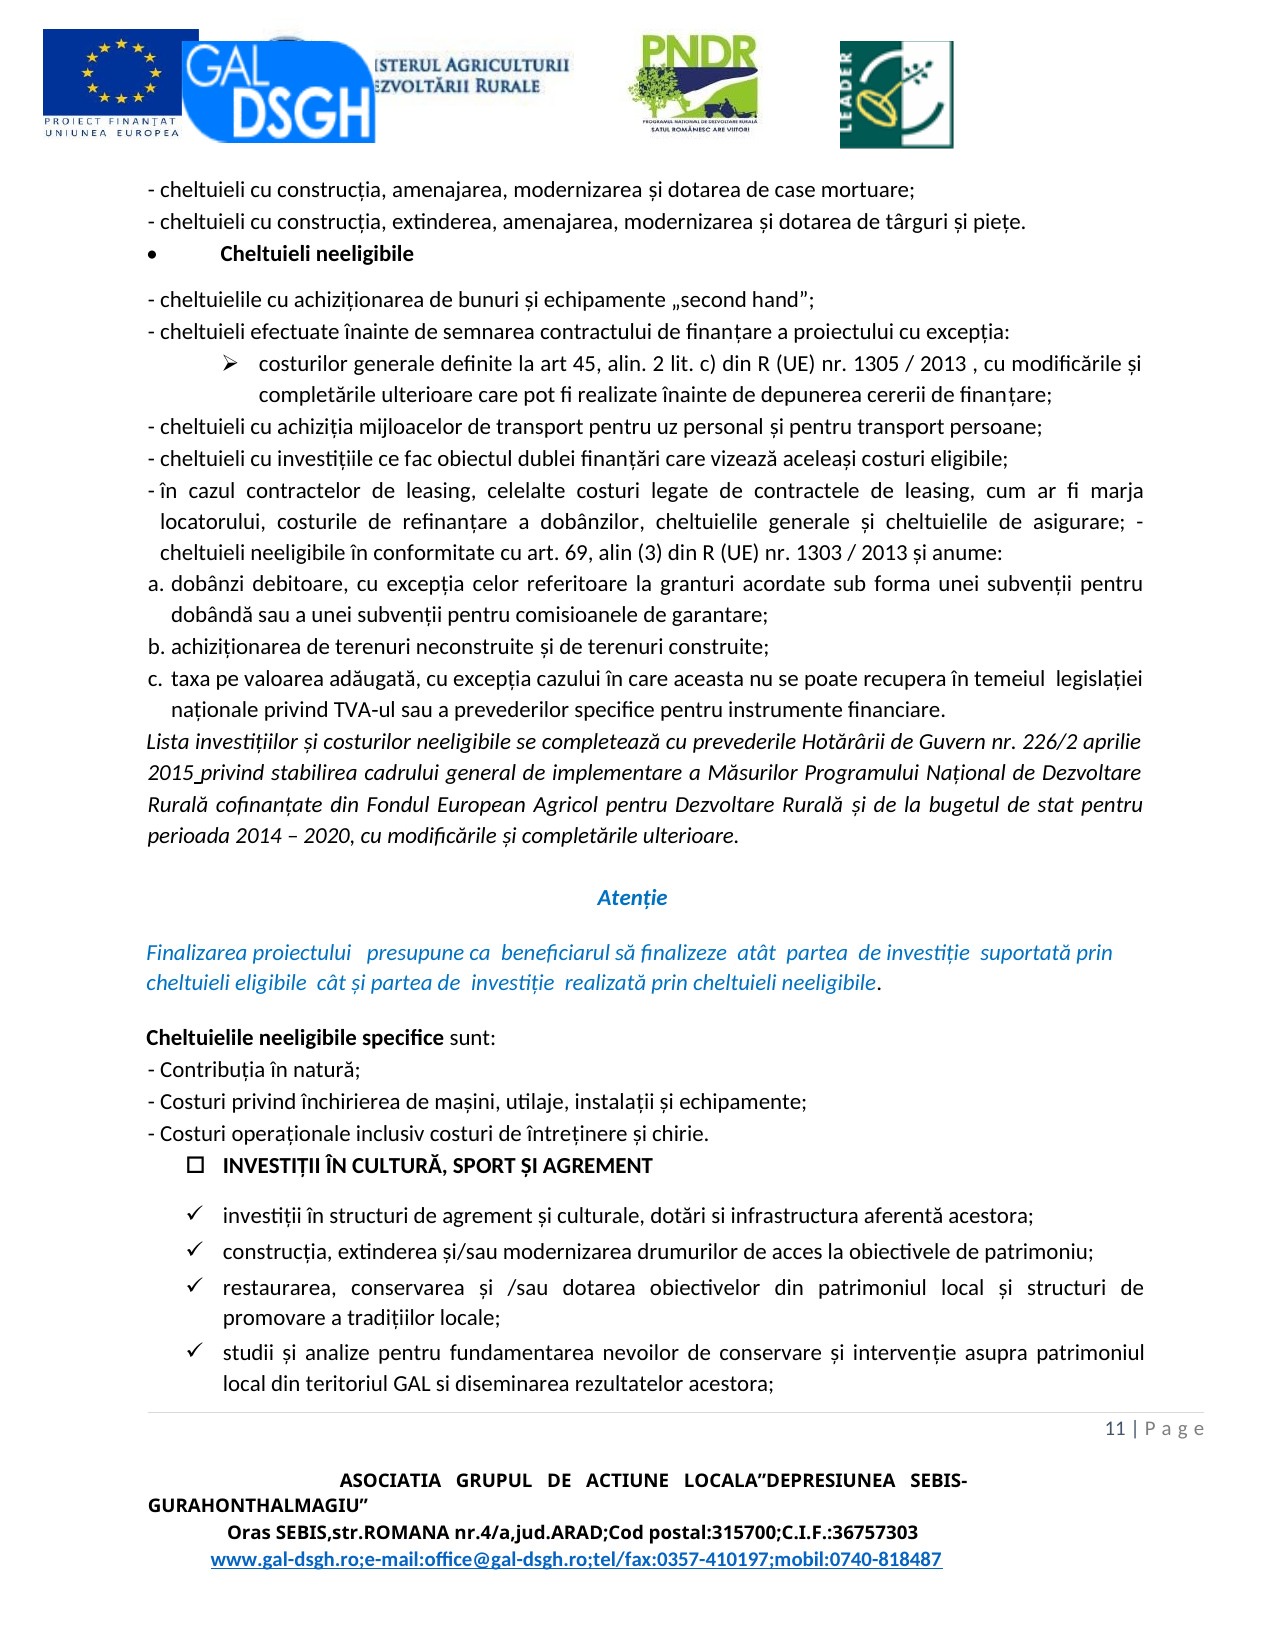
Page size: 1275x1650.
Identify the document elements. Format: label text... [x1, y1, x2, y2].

text Lista investiţiilor şi costurilor neeligibile se completează cu prevederile Hotărârii de Guvern nr. 226/2 aprilie 2015 privind stabilirea cadrului general de implementare a Măsurilor Programului Naţional de Dezvoltare Rurală cofinanţate din Fondul European Agricol pentru Dezvoltare Rurală şi de la bugetul de stat pentru perioada 2014 – 2020, cu modificările şi completările ulterioare. [146, 727, 1146, 849]
list achiziţionarea de terenuri neconstruite şi de terenuri construite; [148, 632, 1145, 660]
picture [43, 18, 574, 143]
list studii și analize pentru fundamentarea nevoilor de conservare și intervenție asupra patrimoniul local din teritoriul GAL si diseminarea rezultatelor acestora; [185, 1338, 1145, 1397]
list Costuri operaționale inclusiv costuri de întreținere și chirie. [148, 1119, 1145, 1147]
list construcția, extinderea și/sau modernizarea drumurilor de acces la obiectivele de patrimoniu; [185, 1237, 1145, 1265]
list cheltuieli efectuate înainte de semnarea contractului de finanțare a proiectului cu excepţia: [148, 317, 1145, 346]
list cheltuieli cu construcţia, extinderea, amenajarea, modernizarea şi dotarea de târguri şi pieţe. [148, 207, 1145, 235]
list Costuri privind închirierea de mașini, utilaje, instalații și echipamente; [148, 1087, 1145, 1115]
list investiții în structuri de agrement și culturale, dotări si infrastructura aferentă acestora; [185, 1201, 1145, 1229]
list costurilor generale definite la art 45, alin. 2 lit. c) din R (UE) nr. 1305 / 2013 , cu modificările și completările ulterioare care pot fi realizate înainte de depunerea cererii de finanțare; [221, 349, 1145, 408]
list dobânzi debitoare, cu excepţia celor referitoare la granturi acordate sub forma unei subvenţii pentru dobândă sau a unei subvenţii pentru comisioanele de garantare; [148, 569, 1145, 628]
list cheltuieli cu investițiile ce fac obiectul dublei finanțări care vizează aceleași costuri eligibile; [148, 444, 1145, 472]
subtitle INVESTIŢII ÎN CULTURĂ, SPORT ŞI AGREMENT [185, 1151, 1146, 1179]
list taxa pe valoarea adăugată, cu excepţia cazului în care aceasta nu se poate recupera în temeiul legislaţiei naţionale privind TVA‐ul sau a prevederilor specifice pentru instrumente financiare. [148, 664, 1145, 723]
list cheltuielile cu achiziţionarea de bunuri și echipamente „second hand”; [148, 286, 1145, 313]
list cheltuieli cu achiziția mijloacelor de transport pentru uz personal şi pentru transport persoane; [148, 412, 1145, 440]
text Finalizarea proiectului presupune ca beneficiarul să finalizeze atât partea de investiţie suportată prin cheltuieli eligibile cât şi partea de investiţie realizată prin cheltuieli neeligibile. [146, 938, 1204, 996]
list în cazul contractelor de leasing, celelalte costuri legate de contractele de leasing, cum ar fi marja locatorului, costurile de refinanțare a dobânzilor, cheltuielile generale și cheltuielile de asigurare; - cheltuieli neeligibile în conformitate cu art. 69, alin (3) din R (UE) nr. 1303 / 2013 și anume: [148, 476, 1145, 566]
text Atenţie [146, 883, 1204, 911]
text Cheltuielile neeligibile specifice sunt: [146, 1023, 1204, 1051]
list Contribuția în natură; [148, 1055, 1145, 1083]
picture [840, 41, 956, 153]
list restaurarea, conservarea și /sau dotarea obiectivelor din patrimoniul local și structuri de promovare a tradițiilor locale; [185, 1273, 1145, 1331]
text • Cheltuieli neeligibile [146, 239, 1204, 267]
picture [618, 29, 774, 141]
list cheltuieli cu construcţia, amenajarea, modernizarea şi dotarea de case mortuare; [148, 175, 1145, 203]
